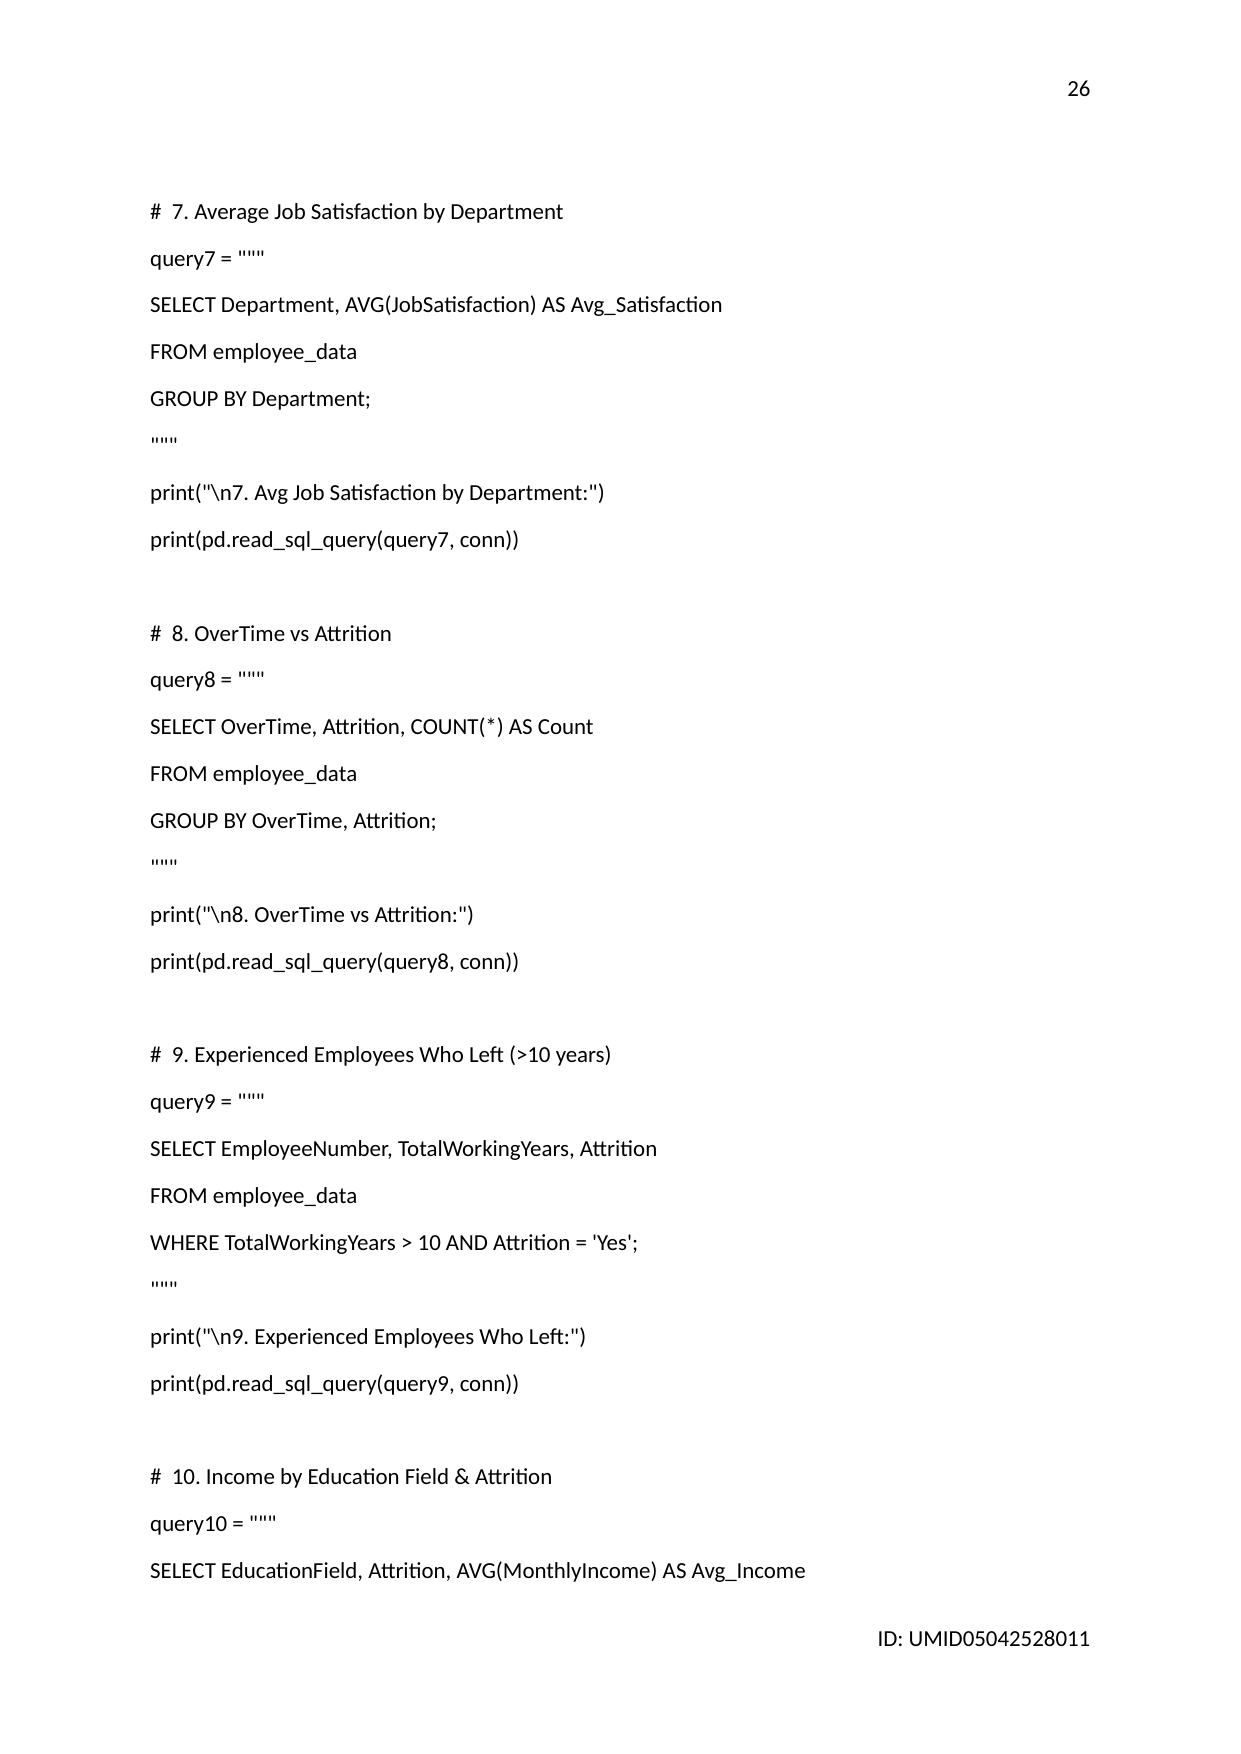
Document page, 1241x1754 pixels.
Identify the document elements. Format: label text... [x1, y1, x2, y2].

text # 7. Average Job Satisfaction by Department [150, 197, 1090, 225]
text WHERE TotalWorkingYears > 10 AND Attrition = 'Yes'; [150, 1228, 1090, 1256]
text query8 = """ [150, 666, 1090, 694]
text query10 = """ [150, 1509, 1090, 1537]
text SELECT Department, AVG(JobSatisfaction) AS Avg_Satisfaction [150, 291, 1090, 319]
text # 8. OverTime vs Attrition [150, 619, 1090, 647]
text """ [150, 853, 1090, 881]
text # 10. Income by Education Field & Attrition [150, 1462, 1090, 1491]
text print(pd.read_sql_query(query7, conn)) [150, 525, 1090, 553]
text GROUP BY Department; [150, 384, 1090, 412]
text GROUP BY OverTime, Attrition; [150, 806, 1090, 834]
text # 9. Experienced Employees Who Left (>10 years) [150, 1041, 1090, 1069]
text print(pd.read_sql_query(query9, conn)) [150, 1369, 1090, 1397]
text query7 = """ [150, 244, 1090, 272]
text print("\n9. Experienced Employees Who Left:") [150, 1322, 1090, 1350]
text print("\n8. OverTime vs Attrition:") [150, 900, 1090, 928]
text print("\n7. Avg Job Satisfaction by Department:") [150, 478, 1090, 506]
text print(pd.read_sql_query(query8, conn)) [150, 947, 1090, 975]
text FROM employee_data [150, 337, 1090, 366]
text """ [150, 431, 1090, 459]
text FROM employee_data [150, 759, 1090, 787]
text SELECT EmployeeNumber, TotalWorkingYears, Attrition [150, 1134, 1090, 1162]
text """ [150, 1275, 1090, 1303]
text FROM employee_data [150, 1181, 1090, 1209]
text SELECT EducationField, Attrition, AVG(MonthlyIncome) AS Avg_Income [150, 1556, 1090, 1584]
text SELECT OverTime, Attrition, COUNT(*) AS Count [150, 712, 1090, 741]
text query9 = """ [150, 1087, 1090, 1116]
